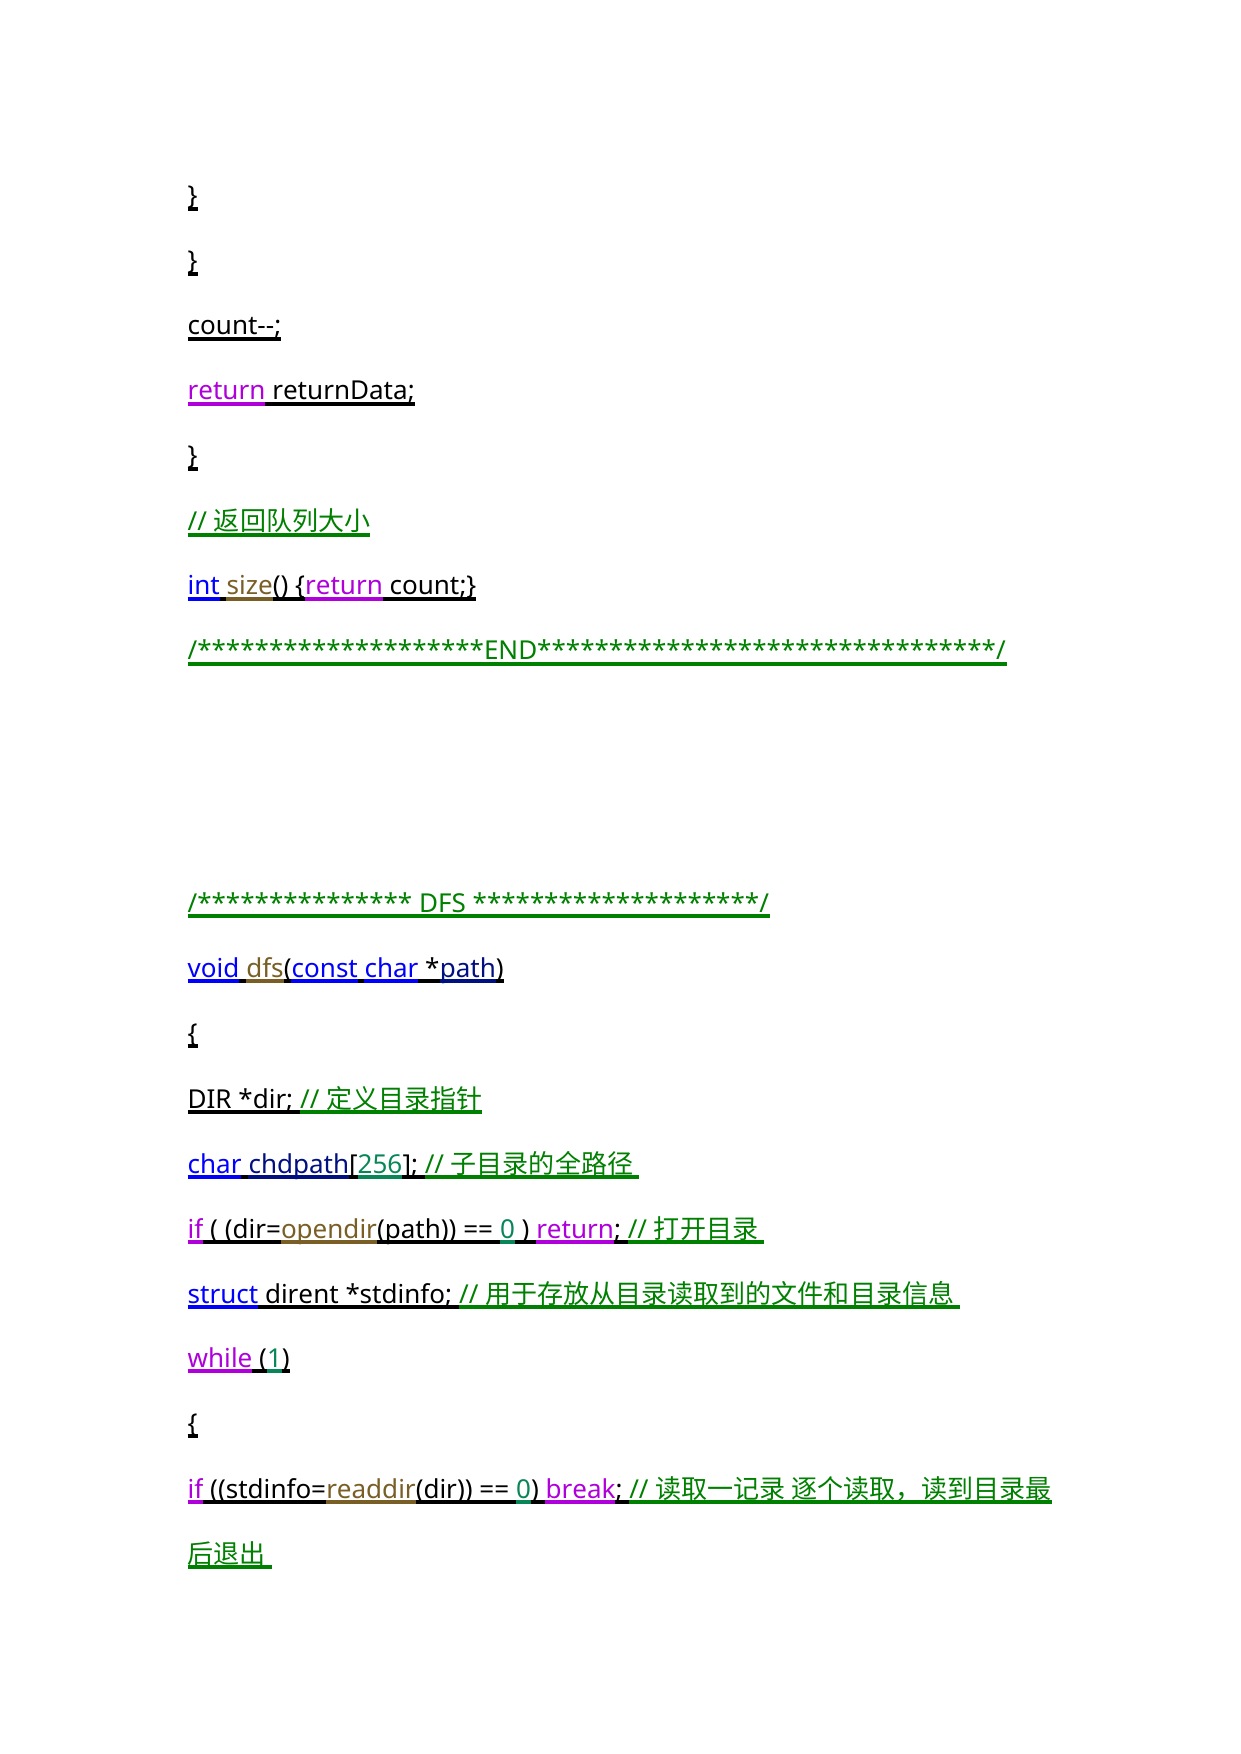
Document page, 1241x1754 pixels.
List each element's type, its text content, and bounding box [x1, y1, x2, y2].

text void dfs(const char *path) [187, 934, 1053, 999]
text /*************** DFS ********************/ [187, 869, 1053, 934]
text } [187, 227, 1053, 292]
text while (1) [187, 1324, 1053, 1389]
text { [187, 999, 1053, 1064]
text struct dirent *stdinfo; // 用于存放从目录读取到的文件和目录信息 [187, 1259, 1053, 1324]
text count--; [187, 292, 1053, 357]
text } [187, 422, 1053, 487]
text // 返回队列大小 [187, 487, 1053, 552]
text if ((stdinfo=readdir(dir)) == 0) break; // 读取一记录 逐个读取，读到目录最后退出 [187, 1454, 1053, 1584]
text { [187, 1389, 1053, 1454]
text /********************END********************************/ [187, 617, 1053, 682]
text int size() {return count;} [187, 552, 1053, 617]
text char chdpath[256]; // 子目录的全路径 [187, 1129, 1053, 1194]
text } [187, 162, 1053, 227]
text if ( (dir=opendir(path)) == 0 ) return; // 打开目录 [187, 1194, 1053, 1259]
text DIR *dir; // 定义目录指针 [187, 1064, 1053, 1129]
text return returnData; [187, 357, 1053, 422]
